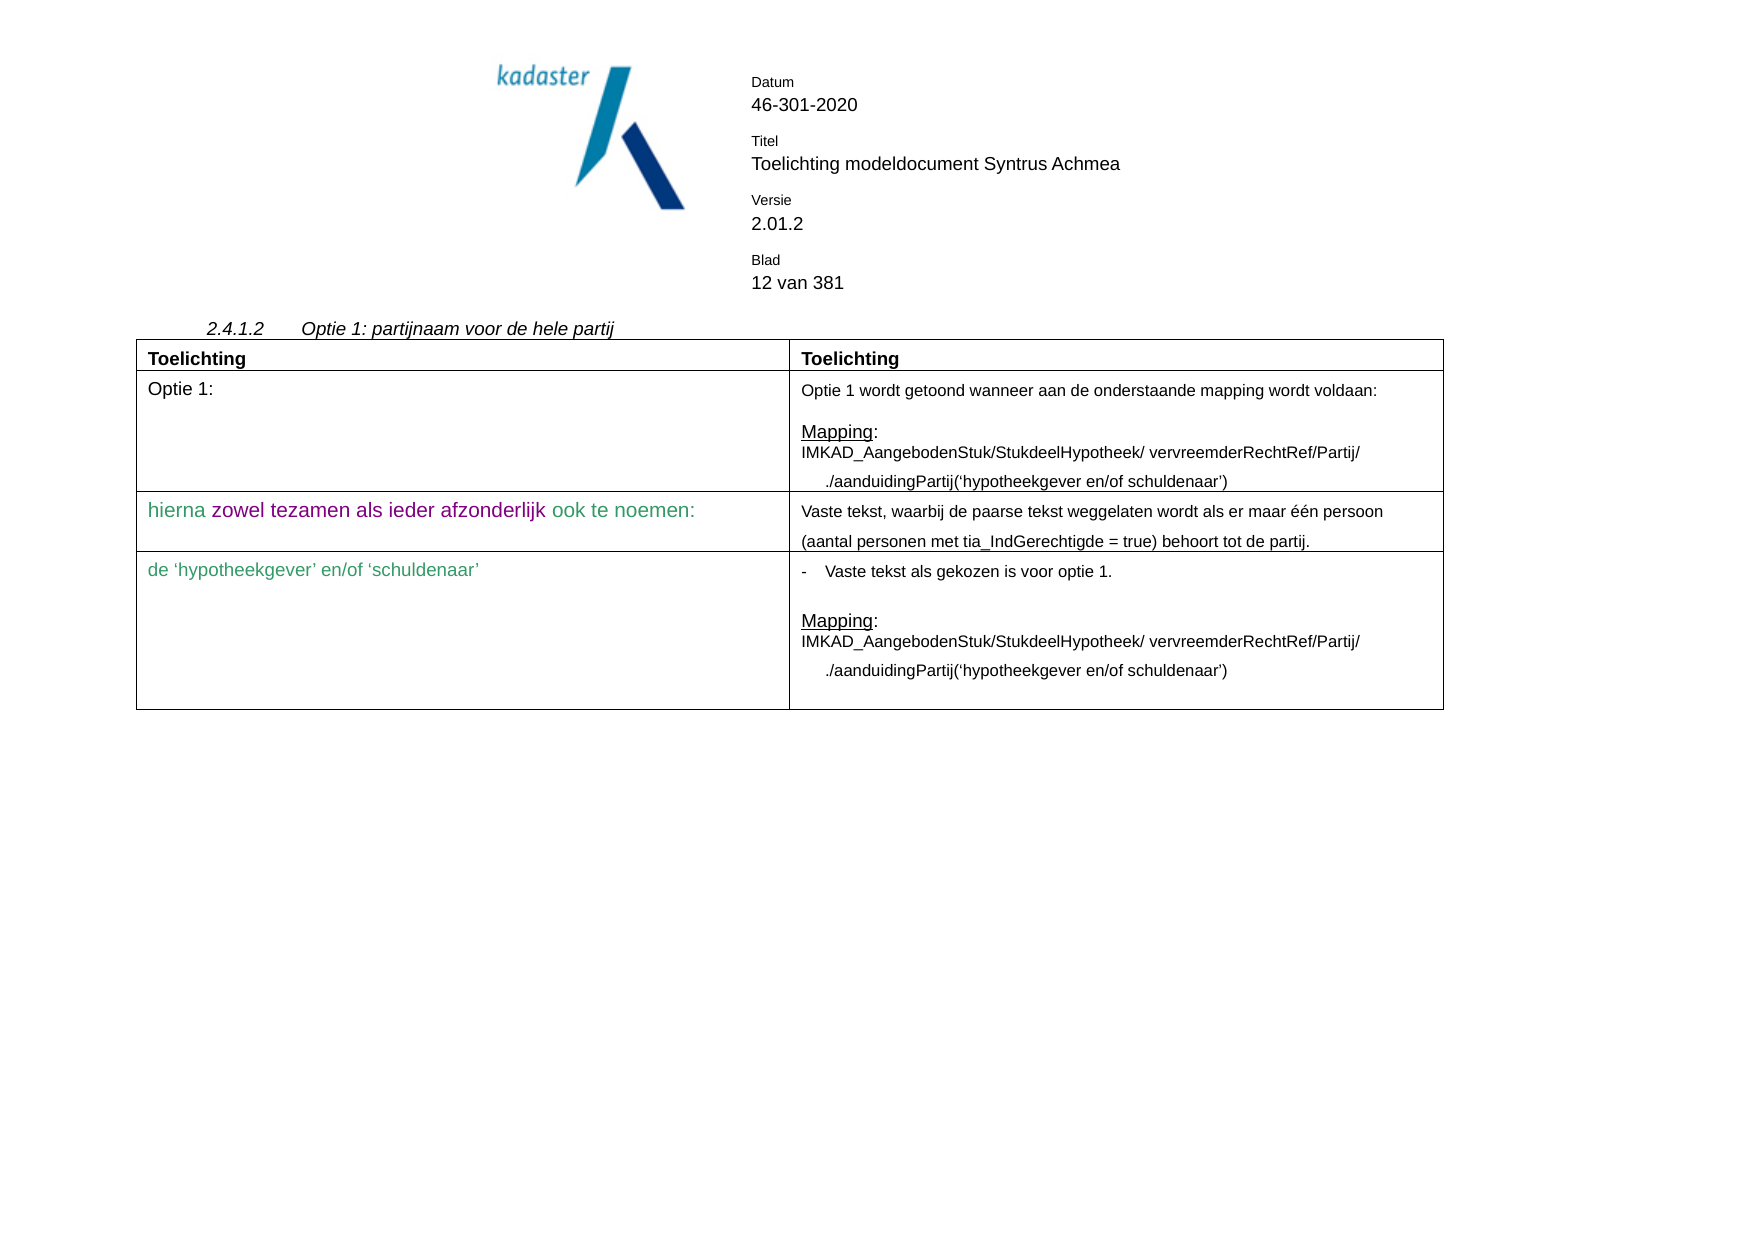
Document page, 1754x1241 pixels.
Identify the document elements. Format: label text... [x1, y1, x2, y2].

subtitle Optie 1: partijnaam voor de hele partij [207, 310, 1444, 339]
table_header Toelichting [790, 340, 1443, 369]
table_cell hierna zowel tezamen als ieder afzonderlijk ook te noemen: [137, 492, 789, 551]
table_cell de ‘hypotheekgever’ en/of ‘schuldenaar’ [137, 552, 789, 709]
table_cell Optie 1 wordt getoond wanneer aan de onderstaande mapping wordt voldaan: Mapping: IMKAD_AangebodenStuk/StukdeelHypotheek/ vervreemderRechtRef/Partij/ ./aanduidingPartij(‘hypotheekgever en/of schuldenaar’) [790, 371, 1443, 491]
table_cell Optie 1: [137, 371, 789, 491]
picture [480, 42, 699, 226]
table_header Toelichting [137, 340, 789, 369]
table_cell Vaste tekst, waarbij de paarse tekst weggelaten wordt als er maar één persoon (aantal personen met tia_IndGerechtigde = true) behoort tot de partij. [790, 492, 1443, 551]
table_cell Vaste tekst als gekozen is voor optie 1. Mapping: IMKAD_AangebodenStuk/StukdeelHypotheek/ vervreemderRechtRef/Partij/ ./aanduidingPartij(‘hypotheekgever en/of schuldenaar’) [790, 552, 1443, 709]
